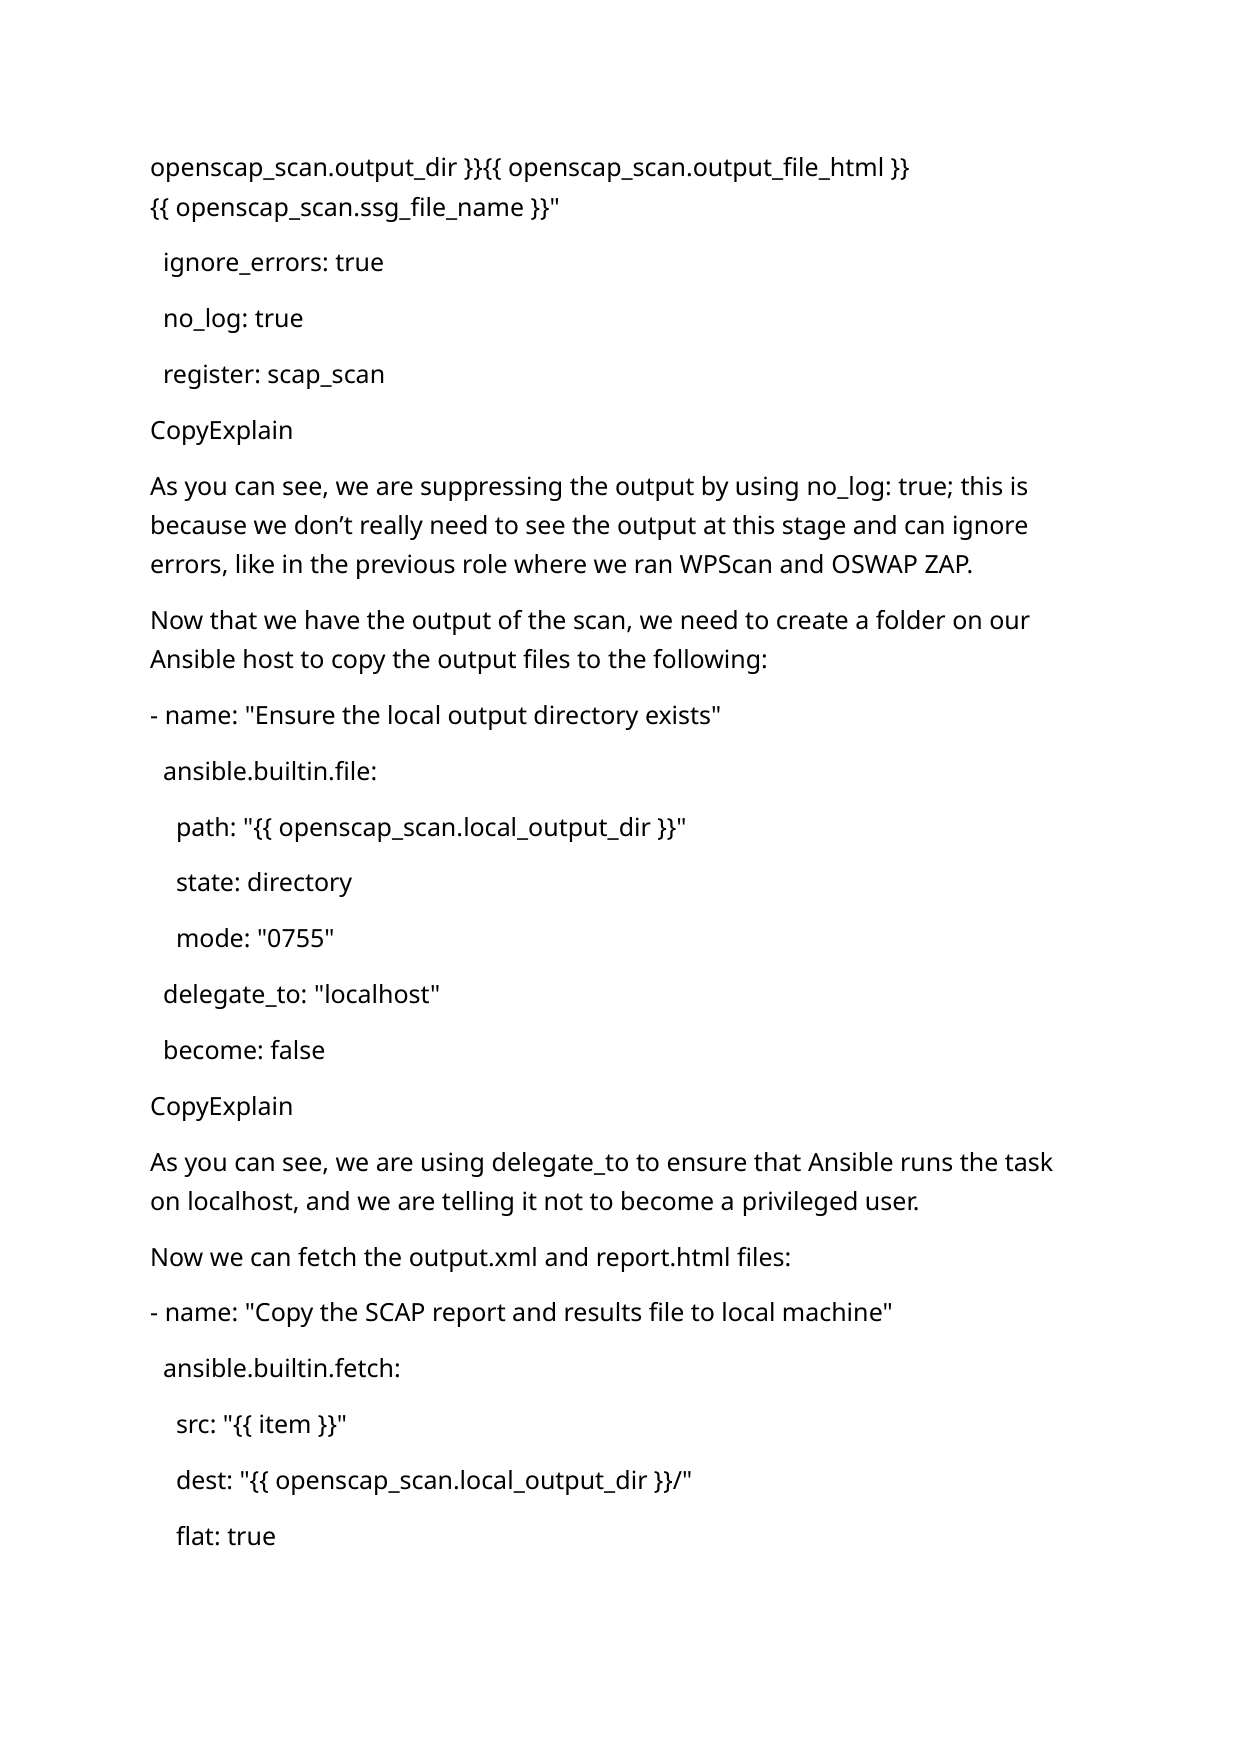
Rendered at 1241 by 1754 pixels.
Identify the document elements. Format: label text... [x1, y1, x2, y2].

text flat: true [150, 1518, 1090, 1552]
text - name: "Ensure the local output directory exists" [150, 697, 1090, 732]
text Now we can fetch the output.xml and report.html files: [150, 1239, 1090, 1273]
text Now that we have the output of the scan, we need to create a folder on our Ansible host to copy the output files to the following: [150, 602, 1090, 676]
text delegate_to: "localhost" [150, 977, 1090, 1011]
text path: "{{ openscap_scan.local_output_dir }}" [150, 809, 1090, 843]
text ansible.builtin.fetch: [150, 1351, 1090, 1385]
text CopyExplain [150, 412, 1090, 447]
text dest: "{{ openscap_scan.local_output_dir }}/" [150, 1462, 1090, 1497]
text state: directory [150, 865, 1090, 899]
text ansible.builtin.file: [150, 753, 1090, 787]
text ignore_errors: true [150, 245, 1090, 279]
text As you can see, we are using delegate_to to ensure that Ansible runs the task on localhost, and we are telling it not to become a privileged user. [150, 1144, 1090, 1217]
text mode: "0755" [150, 921, 1090, 955]
text As you can see, we are suppressing the output by using no_log: true; this is because we don’t really need to see the output at this stage and can ignore errors, like in the previous role where we ran WPScan and OSWAP ZAP. [150, 468, 1090, 581]
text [150, 150, 1090, 223]
text register: scap_scan [150, 357, 1090, 391]
text src: "{{ item }}" [150, 1407, 1090, 1441]
text - name: "Copy the SCAP report and results file to local machine" [150, 1295, 1090, 1329]
text become: false [150, 1032, 1090, 1067]
text CopyExplain [150, 1088, 1090, 1122]
text no_log: true [150, 301, 1090, 335]
